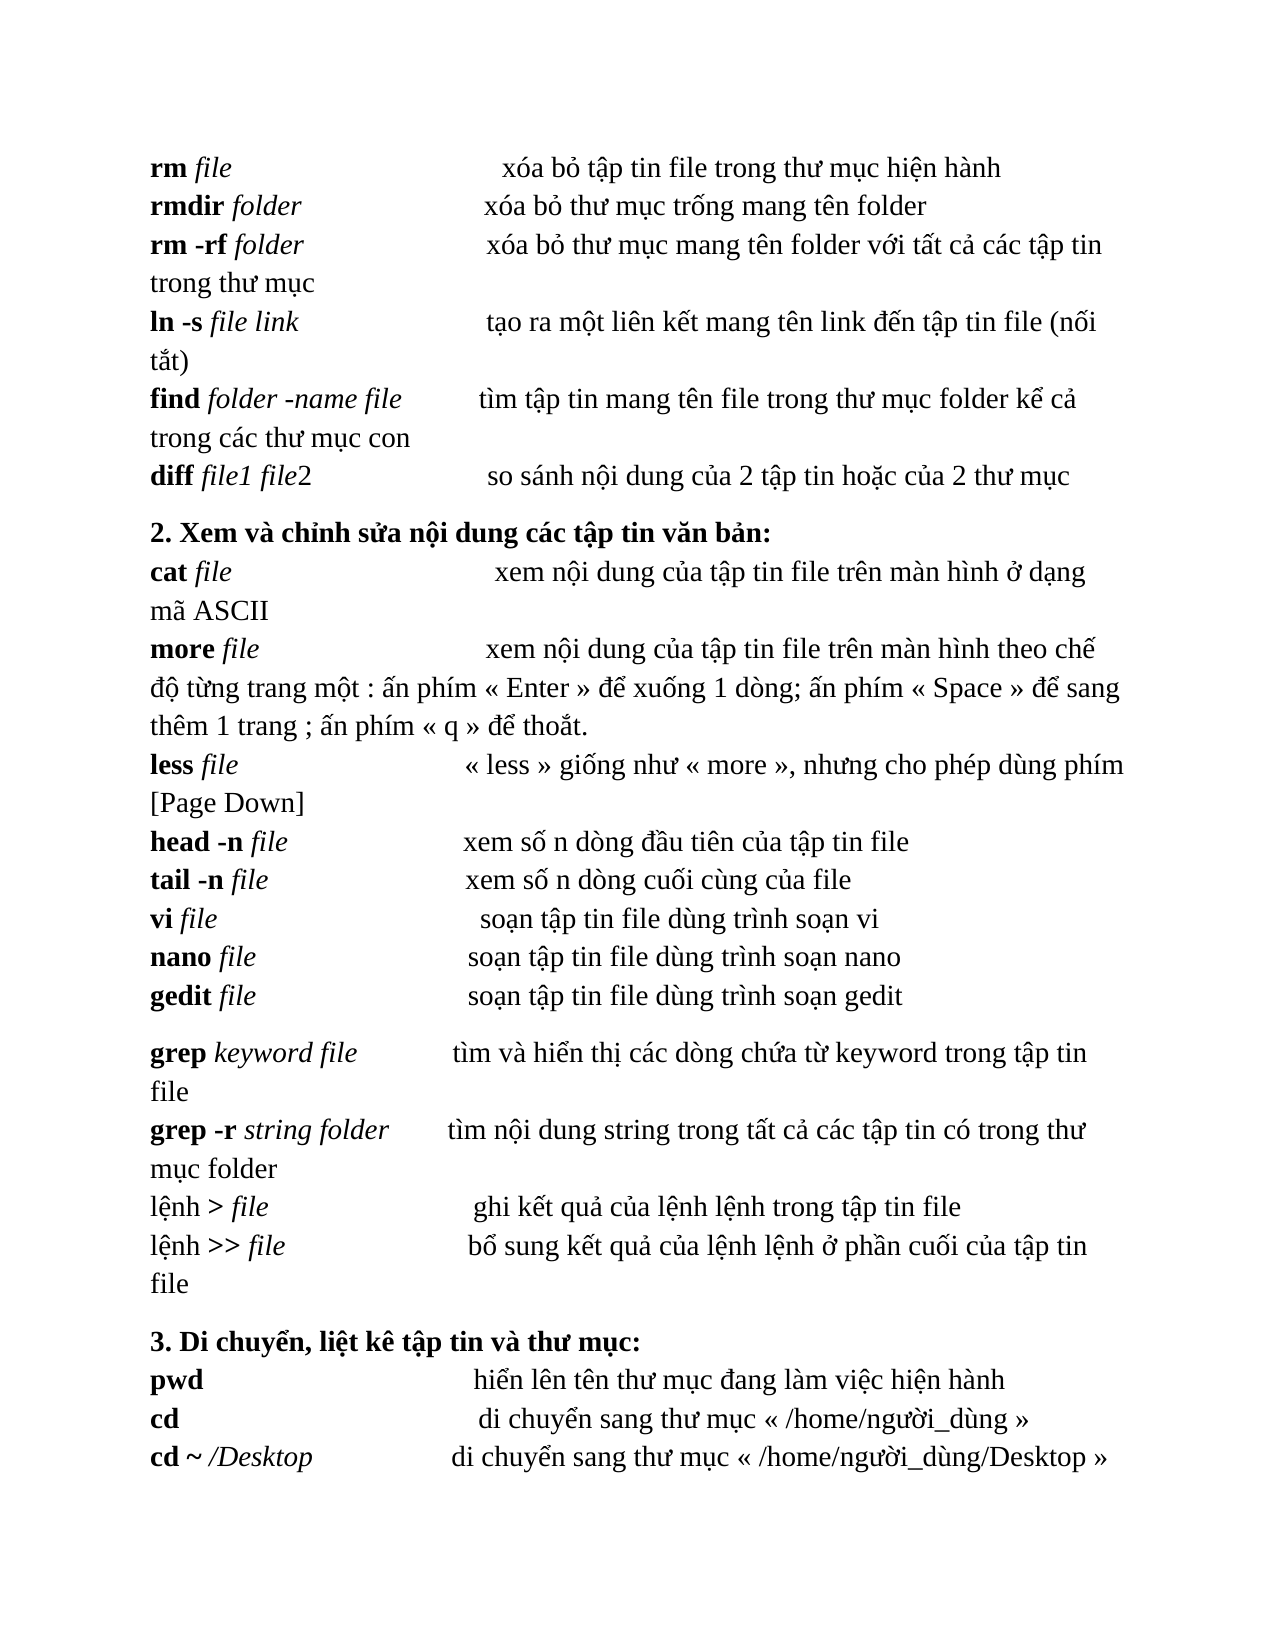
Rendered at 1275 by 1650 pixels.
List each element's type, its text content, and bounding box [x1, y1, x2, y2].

text 2. Xem và chỉnh sửa nội dung các tập tin văn bản: cat file xem nội dung của tập tin file trên màn hình ở dạng mã ASCII more file xem nội dung của tập tin file trên màn hình theo chế độ từng trang một : ấn phím « Enter » để xuống 1 dòng; ấn phím « Space » để sang thêm 1 trang ; ấn phím « q » để thoắt. less file « less » giống như « more », nhưng cho phép dùng phím [Page Down] head -n file xem số n dòng đầu tiên của tập tin file tail -n file xem số n dòng cuối cùng của file vi file soạn tập tin file dùng trình soạn vi nano file soạn tập tin file dùng trình soạn nano gedit file soạn tập tin file dùng trình soạn gedit [150, 516, 1125, 1012]
text grep keyword file tìm và hiển thị các dòng chứa từ keyword trong tập tin file grep -r string folder tìm nội dung string trong tất cả các tập tin có trong thư mục folder lệnh > file ghi kết quả của lệnh lệnh trong tập tin file lệnh >> file bổ sung kết quả của lệnh lệnh ở phần cuối của tập tin file [150, 1035, 1125, 1300]
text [150, 150, 1125, 492]
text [150, 1324, 1125, 1473]
